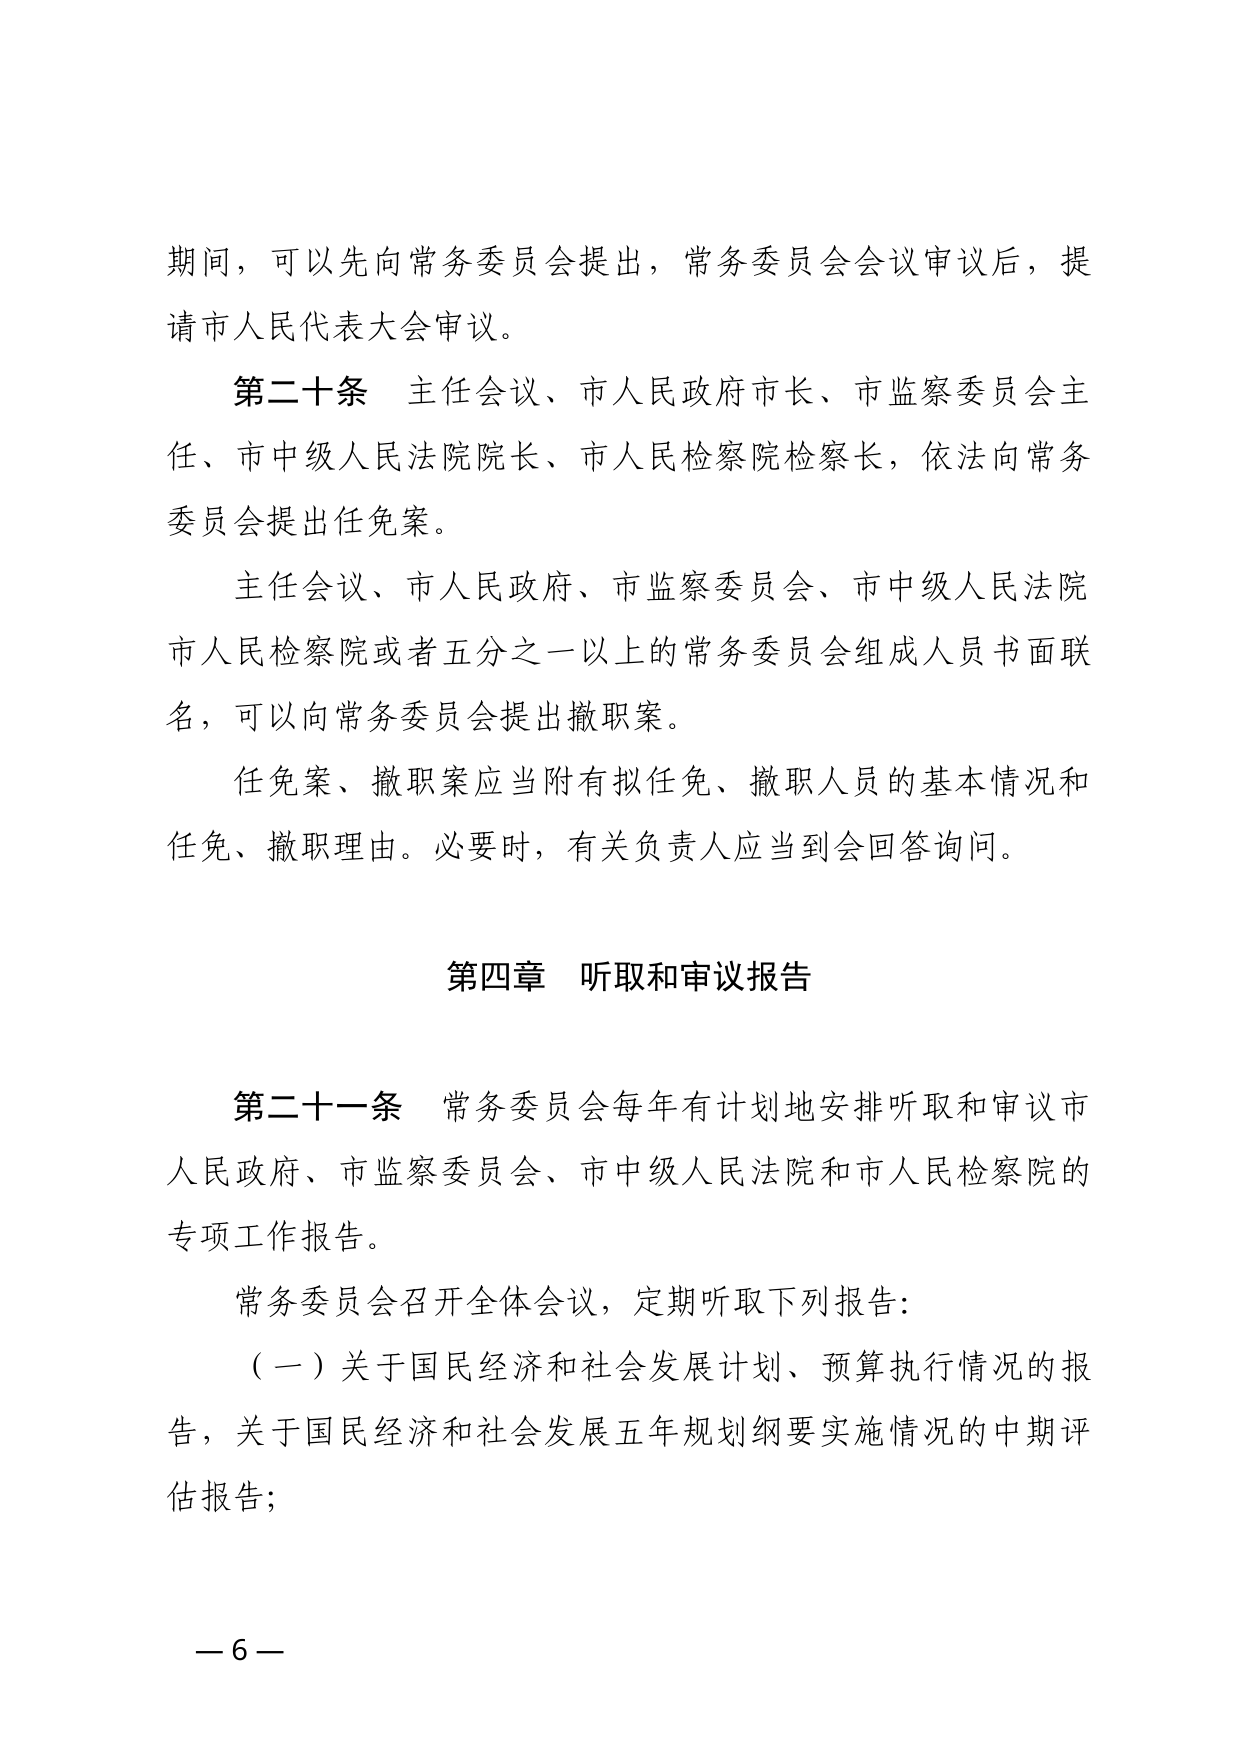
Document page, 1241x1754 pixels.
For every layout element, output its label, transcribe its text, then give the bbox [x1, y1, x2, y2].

text 任免案、撤职案应当附有拟任免、撤职人员的基本情况和任免、撤职理由。必要时，有关负责人应当到会回答询问。 [165, 747, 1093, 877]
text 第四章 听取和审议报告 [165, 942, 1093, 1007]
text （一）关于国民经济和社会发展计划、预算执行情况的报告，关于国民经济和社会发展五年规划纲要实施情况的中期评估报告； [165, 1332, 1093, 1527]
text 主任会议、市人民政府、市监察委员会、市中级人民法院、市人民检察院或者五分之一以上的常务委员会组成人员书面联名，可以向常务委员会提出撤职案。 [165, 552, 1093, 747]
text 常务委员会召开全体会议，定期听取下列报告： [165, 1267, 1093, 1332]
text 第二十条 主任会议、市人民政府市长、市监察委员会主任、市中级人民法院院长、市人民检察院检察长，依法向常务委员会提出任免案。 [165, 357, 1093, 552]
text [165, 227, 1093, 357]
text 第二十一条 常务委员会每年有计划地安排听取和审议市人民政府、市监察委员会、市中级人民法院和市人民检察院的专项工作报告。 [165, 1072, 1093, 1267]
